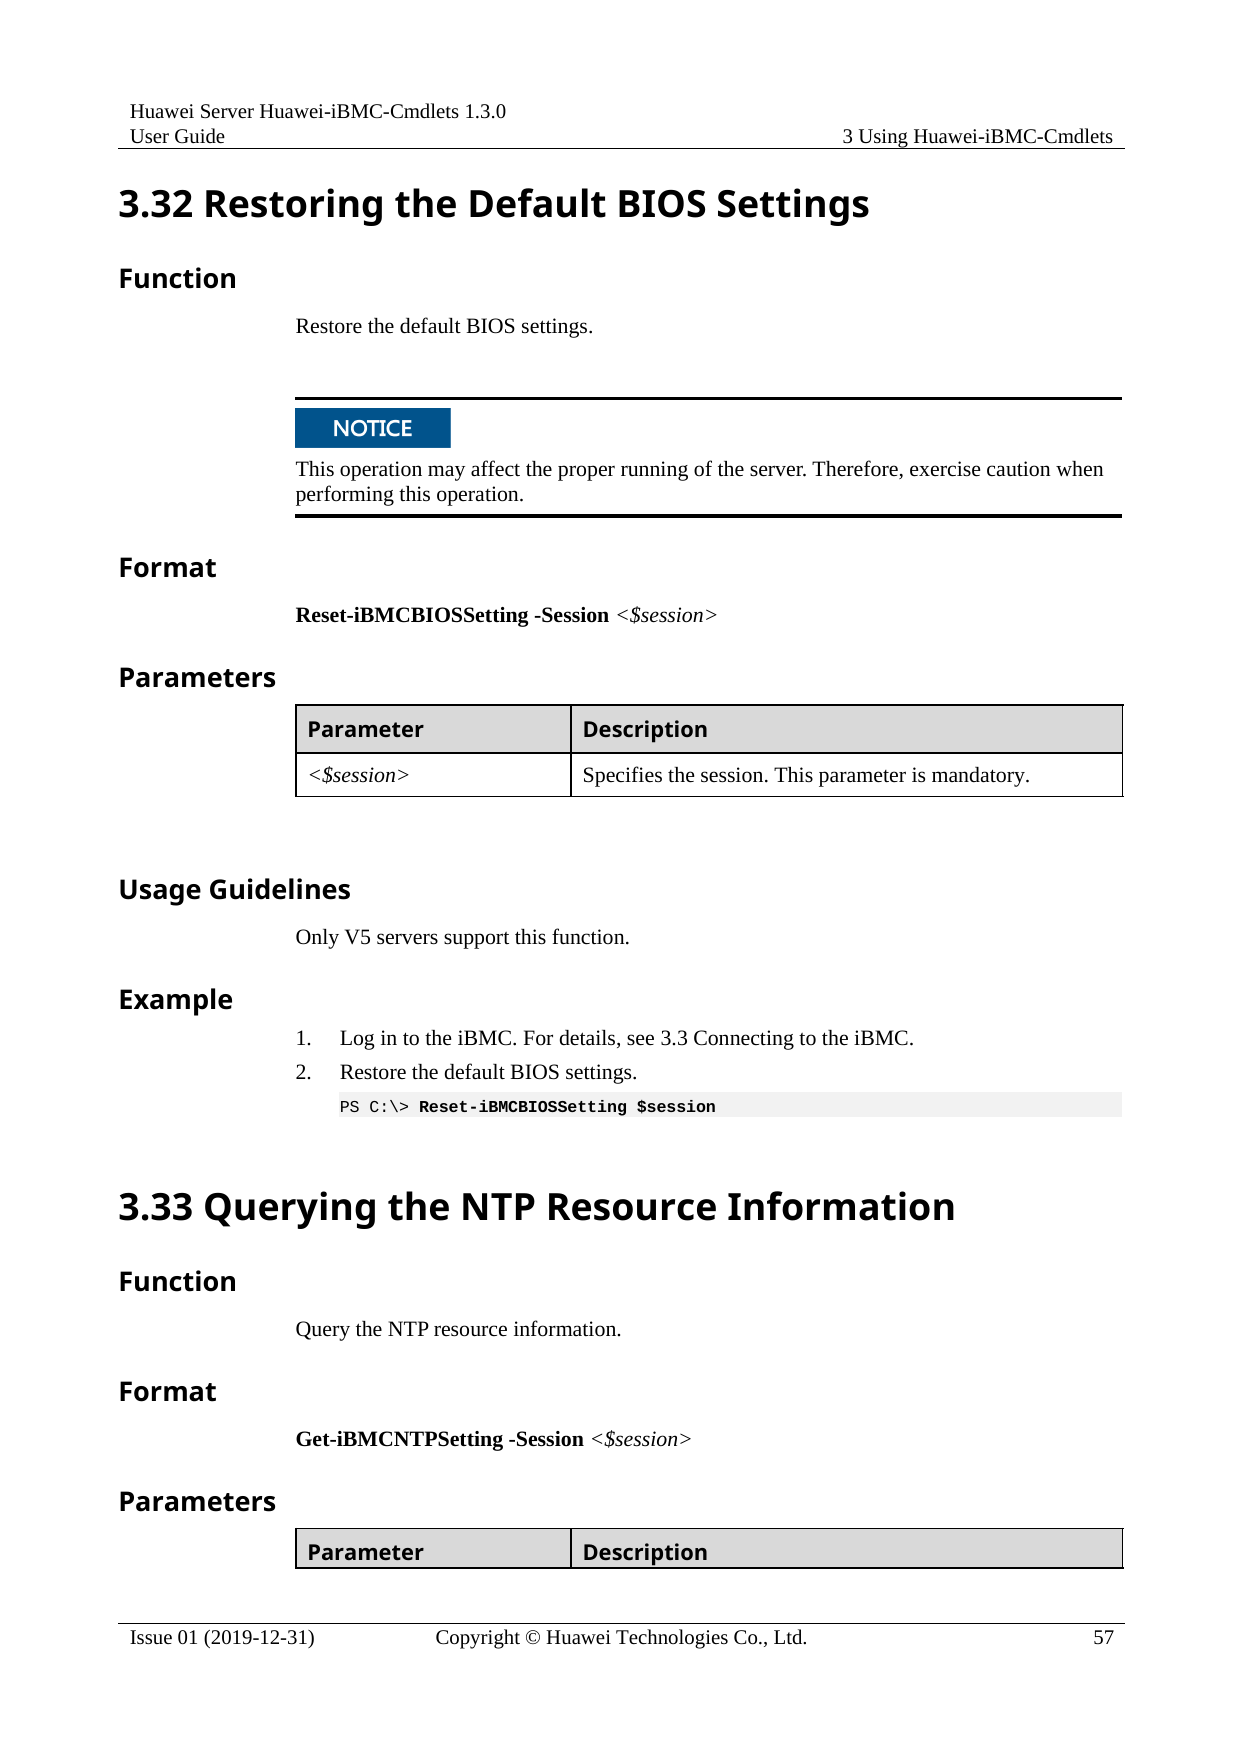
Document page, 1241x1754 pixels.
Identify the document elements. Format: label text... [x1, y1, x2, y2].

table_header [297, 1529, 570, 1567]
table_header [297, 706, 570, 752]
text Reset-iBMCBIOSSetting -Session <$session> [295, 602, 1122, 628]
text Example [118, 980, 1122, 1017]
subtitle Restoring the Default BIOS Settings [118, 177, 1122, 228]
text Parameters [118, 1482, 1122, 1519]
text Format [118, 1372, 1122, 1409]
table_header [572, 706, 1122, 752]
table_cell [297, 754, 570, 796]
text Function [118, 259, 1122, 296]
picture [295, 408, 451, 448]
list Restore the default BIOS settings. [295, 1059, 1122, 1084]
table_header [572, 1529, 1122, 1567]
text Query the NTP resource information. [295, 1316, 1122, 1341]
text Get-iBMCNTPSetting -Session <$session> [295, 1426, 1122, 1451]
text Format [118, 549, 1122, 586]
subtitle Querying the NTP Resource Information [118, 1180, 1122, 1231]
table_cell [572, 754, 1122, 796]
text Function [118, 1262, 1122, 1299]
text Parameters [118, 659, 1122, 696]
text This operation may affect the proper running of the server. Therefore, exercise caution when performing this operation. [295, 456, 1122, 514]
list Log in to the iBMC. For details, see 3.3 Connecting to the iBMC. [295, 1025, 1122, 1051]
text Usage Guidelines [118, 870, 1122, 907]
text Restore the default BIOS settings. [295, 313, 1122, 338]
text Only V5 servers support this function. [295, 924, 1122, 949]
list PS C:\> Reset-iBMCBIOSSetting $session [339, 1092, 1122, 1117]
